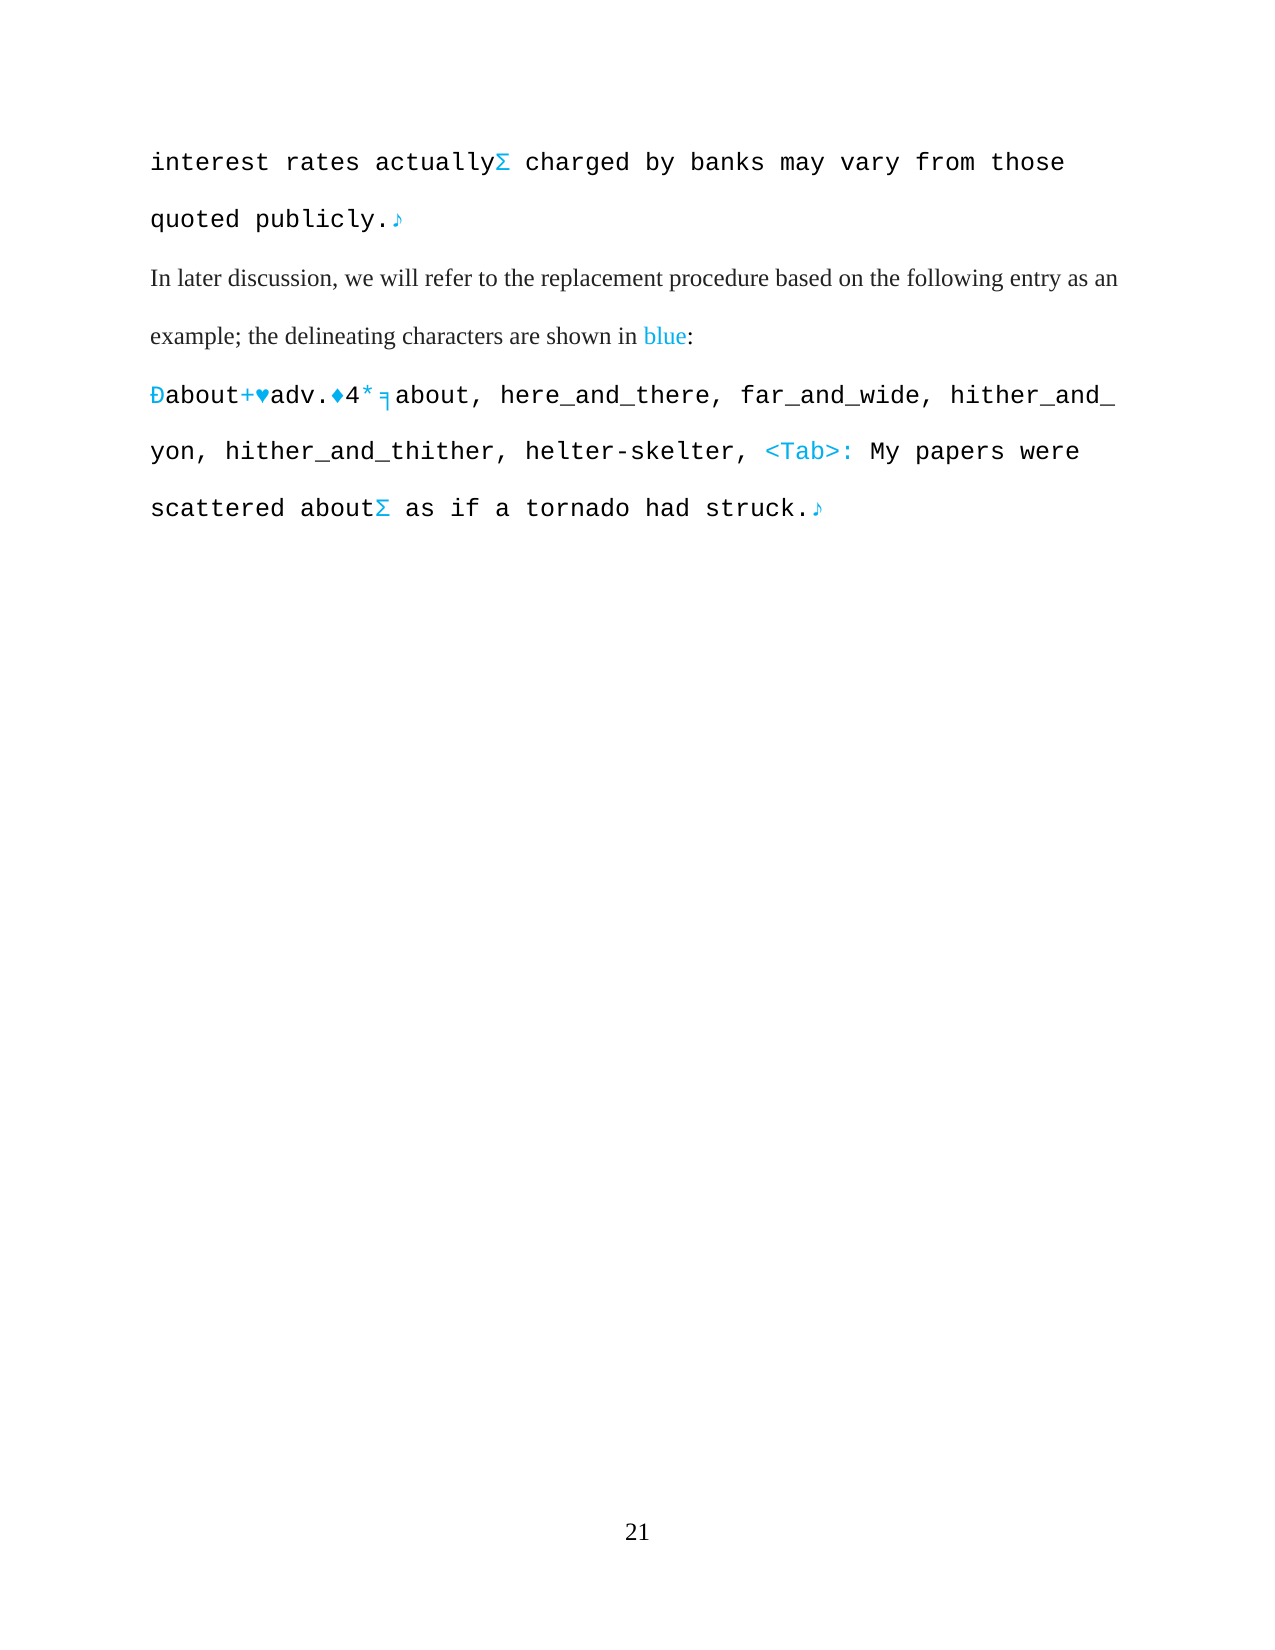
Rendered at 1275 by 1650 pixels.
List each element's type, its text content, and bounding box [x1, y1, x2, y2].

text In later discussion, we will refer to the replacement procedure based on the following entry as an example; the delineating characters are shown in blue: [150, 263, 1125, 349]
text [150, 150, 1125, 235]
text Đabout+♥adv.♦4* ╕about, here_and_there, far_and_wide, hither_and_yon, hither_and_thither, helter-skelter, <Tab>: My papers were scattered aboutΣ as if a tornado had struck.♪ [150, 378, 1125, 524]
